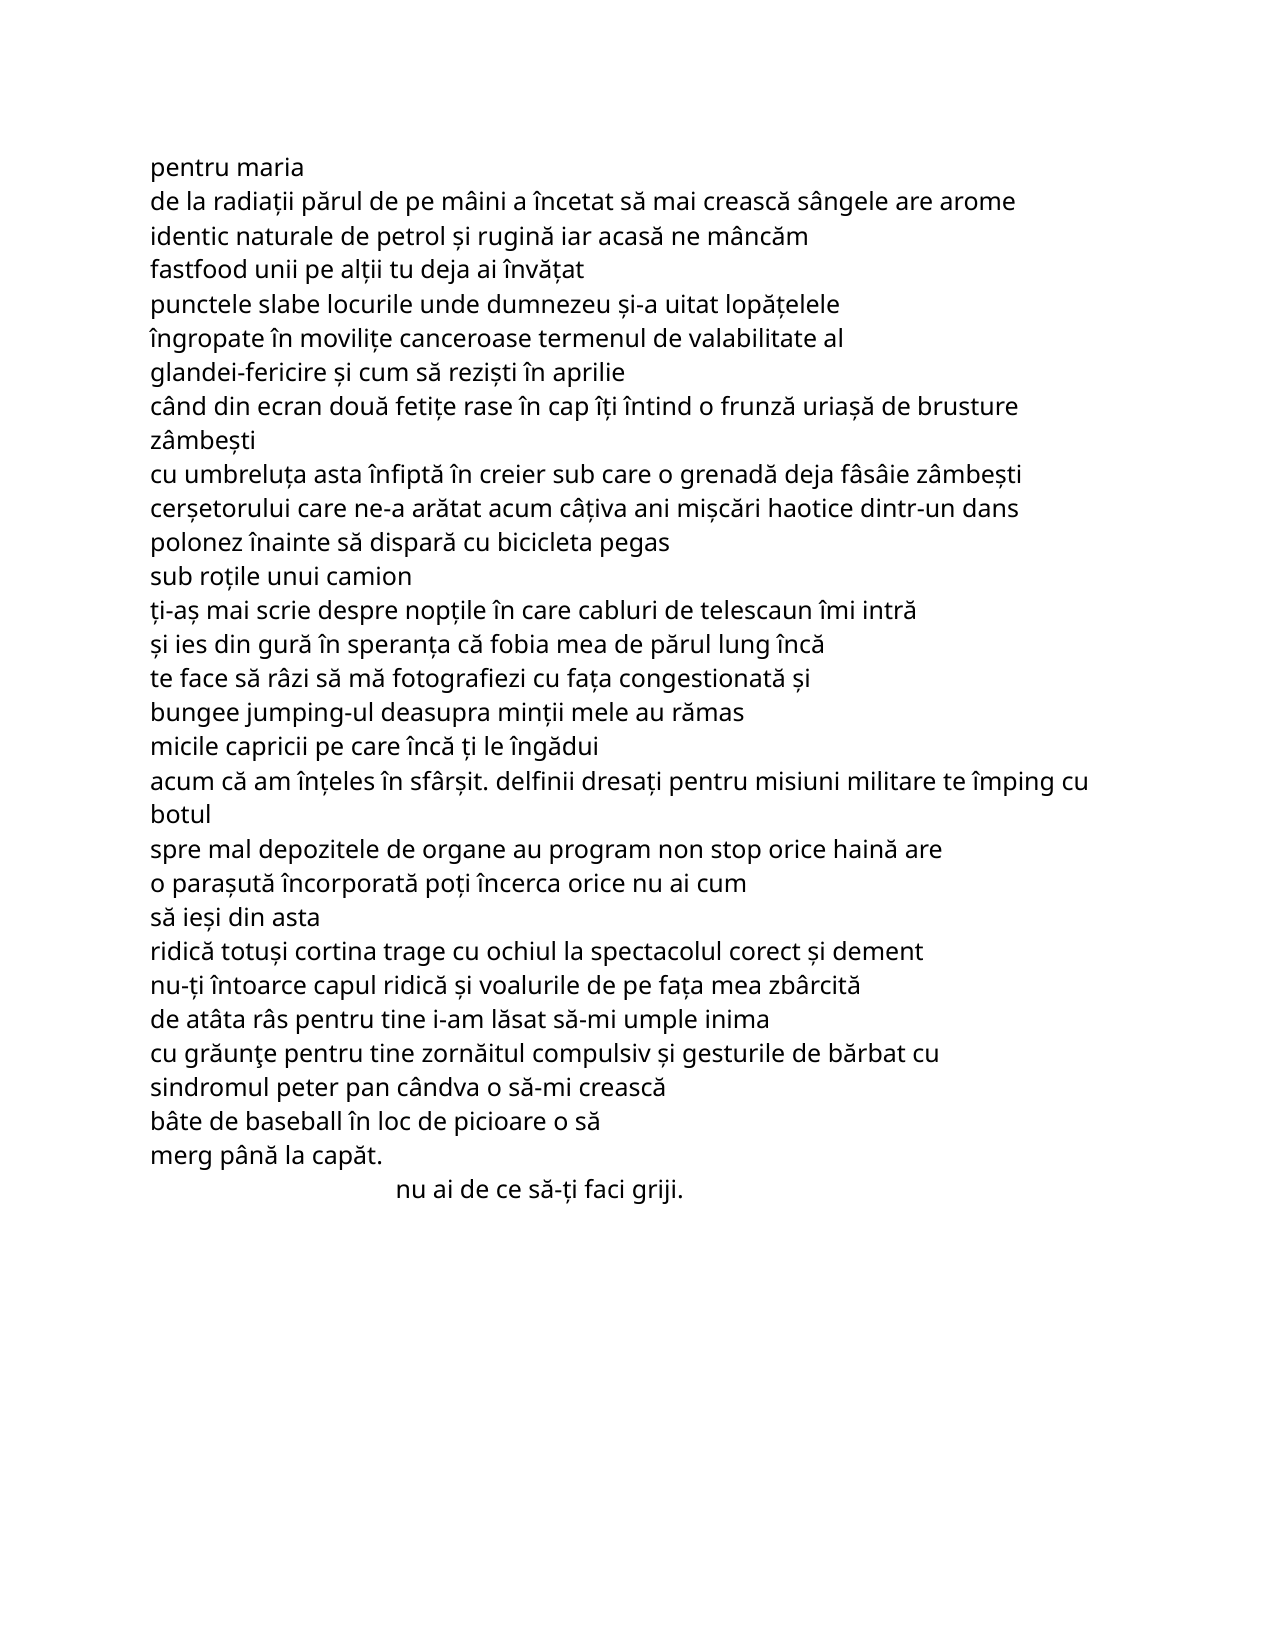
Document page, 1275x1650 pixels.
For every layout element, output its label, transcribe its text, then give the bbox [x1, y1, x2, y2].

text când din ecran două fetițe rase în cap îți întind o frunză uriașă de brusture zâmbești [150, 388, 1125, 457]
text te face să râzi să mă fotografiezi cu fața congestionată și [150, 661, 1125, 695]
text polonez înainte să dispară cu bicicleta pegas [150, 525, 1125, 559]
text identic naturale de petrol și rugină iar acasă ne mâncăm [150, 218, 1125, 252]
text acum că am înțeles în sfârșit. delfinii dresați pentru misiuni militare te împing cu botul [150, 763, 1125, 831]
text spre mal depozitele de organe au program non stop orice haină are [150, 831, 1125, 865]
text glandei-fericire și cum să reziști în aprilie [150, 354, 1125, 388]
text sub roțile unui camion [150, 559, 1125, 593]
text punctele slabe locurile unde dumnezeu și-a uitat lopățelele [150, 286, 1125, 320]
text de atâta râs pentru tine i-am lăsat să-mi umple inima [150, 1002, 1125, 1036]
text ridică totuși cortina trage cu ochiul la spectacolul corect și dement [150, 933, 1125, 967]
text să ieși din asta [150, 899, 1125, 933]
text merg până la capăt. [150, 1138, 1125, 1172]
text îngropate în movilițe canceroase termenul de valabilitate al [150, 320, 1125, 354]
text sindromul peter pan cândva o să-mi crească [150, 1070, 1125, 1104]
text micile capricii pe care încă ți le îngădui [150, 729, 1125, 763]
text cu umbreluța asta înfiptă în creier sub care o grenadă deja fâsâie zâmbești [150, 457, 1125, 491]
text de la radiații părul de pe mâini a încetat să mai crească sângele are arome [150, 184, 1125, 218]
text cu grăunţe pentru tine zornăitul compulsiv și gesturile de bărbat cu [150, 1036, 1125, 1070]
text pentru maria [150, 150, 1125, 184]
text ți-aș mai scrie despre nopțile în care cabluri de telescaun îmi intră [150, 593, 1125, 627]
text bungee jumping-ul deasupra minții mele au rămas [150, 695, 1125, 729]
text și ies din gură în speranța că fobia mea de părul lung încă [150, 627, 1125, 661]
text nu-ți întoarce capul ridică și voalurile de pe fața mea zbârcită [150, 967, 1125, 1002]
text nu ai de ce să-ți faci griji. [150, 1172, 1125, 1206]
text o parașută încorporată poți încerca orice nu ai cum [150, 865, 1125, 899]
text fastfood unii pe alții tu deja ai învățat [150, 252, 1125, 286]
text cerșetorului care ne-a arătat acum câțiva ani mișcări haotice dintr-un dans [150, 491, 1125, 525]
text bâte de baseball în loc de picioare o să [150, 1104, 1125, 1138]
